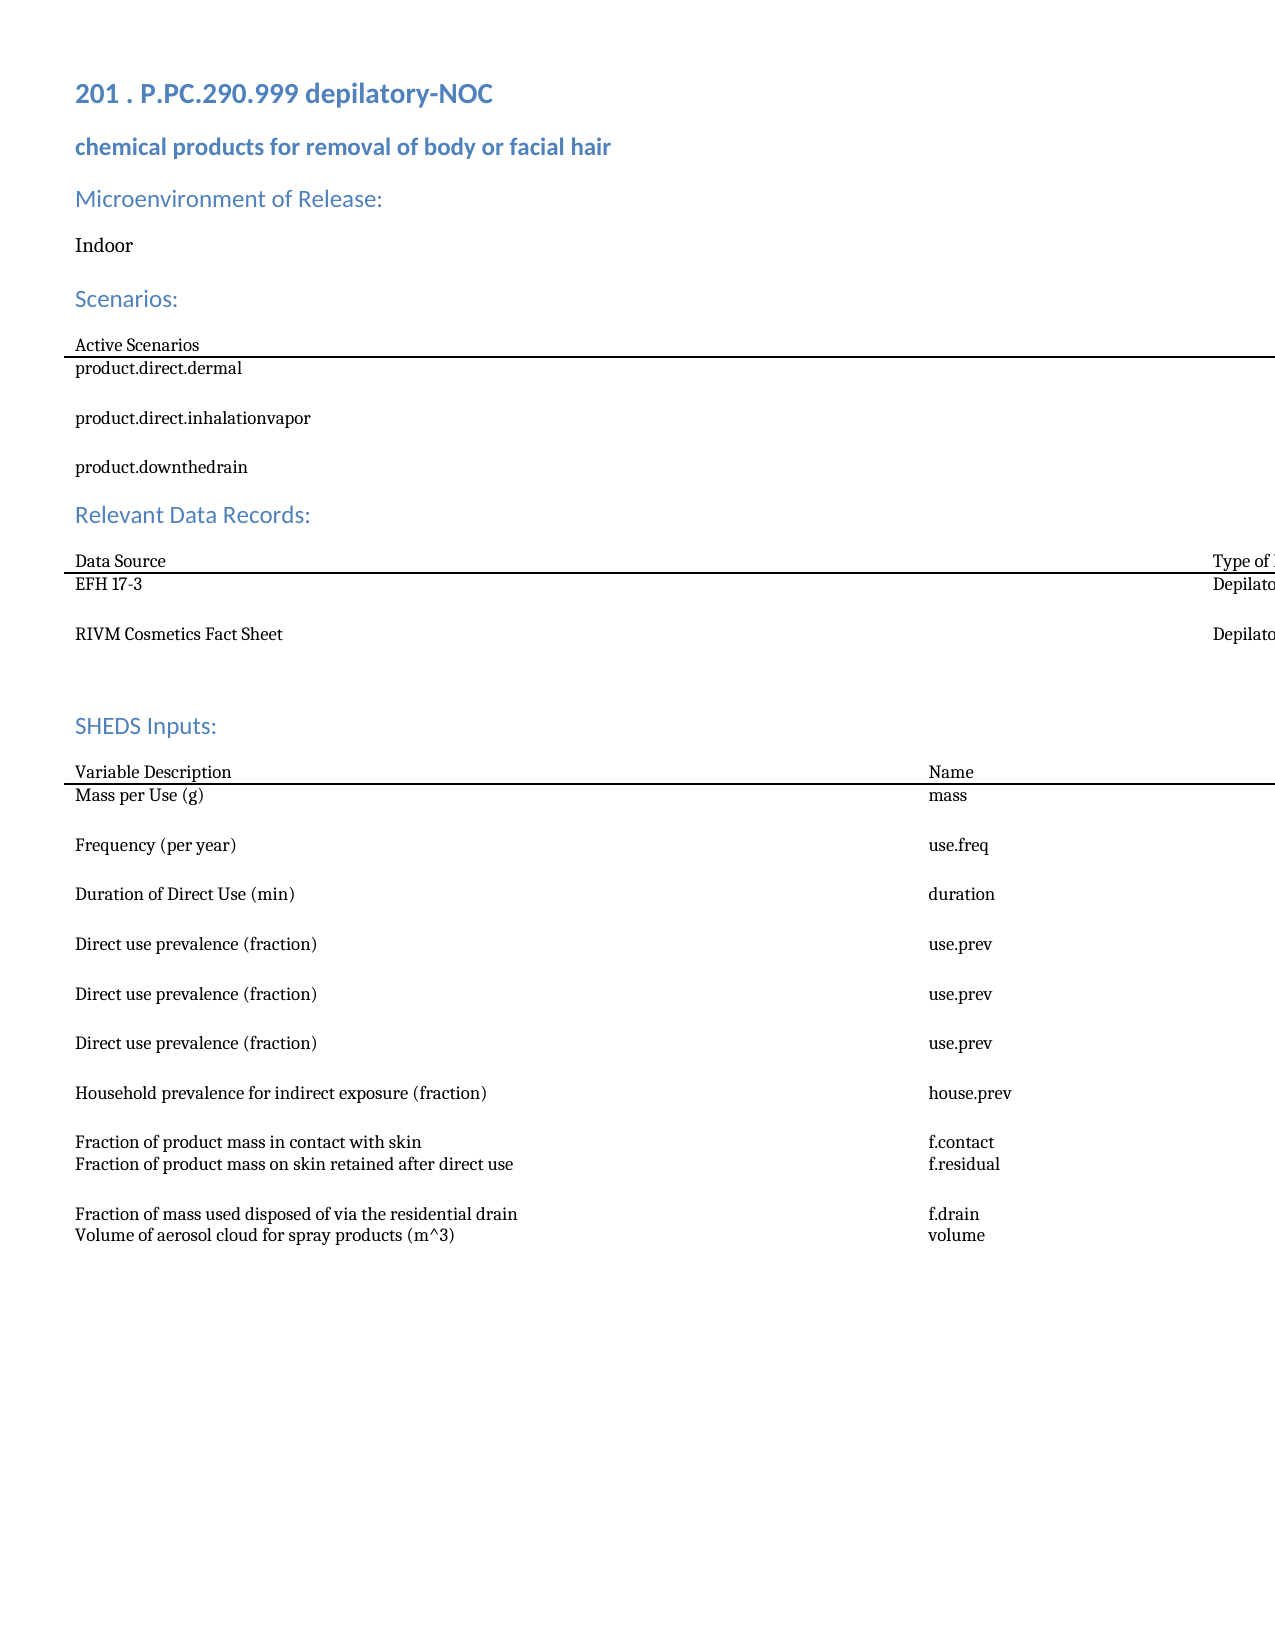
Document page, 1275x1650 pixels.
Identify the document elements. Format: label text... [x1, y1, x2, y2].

subtitle Scenarios: [75, 283, 1200, 314]
subtitle chemical products for removal of body or facial hair [75, 131, 1200, 162]
subtitle SHEDS Inputs: [75, 710, 1200, 741]
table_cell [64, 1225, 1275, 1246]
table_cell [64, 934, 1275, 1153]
subtitle Relevant Data Records: [75, 499, 1200, 530]
subtitle Microenvironment of Release: [75, 183, 1200, 213]
text Indoor [75, 234, 1200, 258]
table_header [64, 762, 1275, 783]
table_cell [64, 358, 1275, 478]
subtitle 201 . P.PC.290.999 depilatory-NOC [75, 75, 1200, 111]
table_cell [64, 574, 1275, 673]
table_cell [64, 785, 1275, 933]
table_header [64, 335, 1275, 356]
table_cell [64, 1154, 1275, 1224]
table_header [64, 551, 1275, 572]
